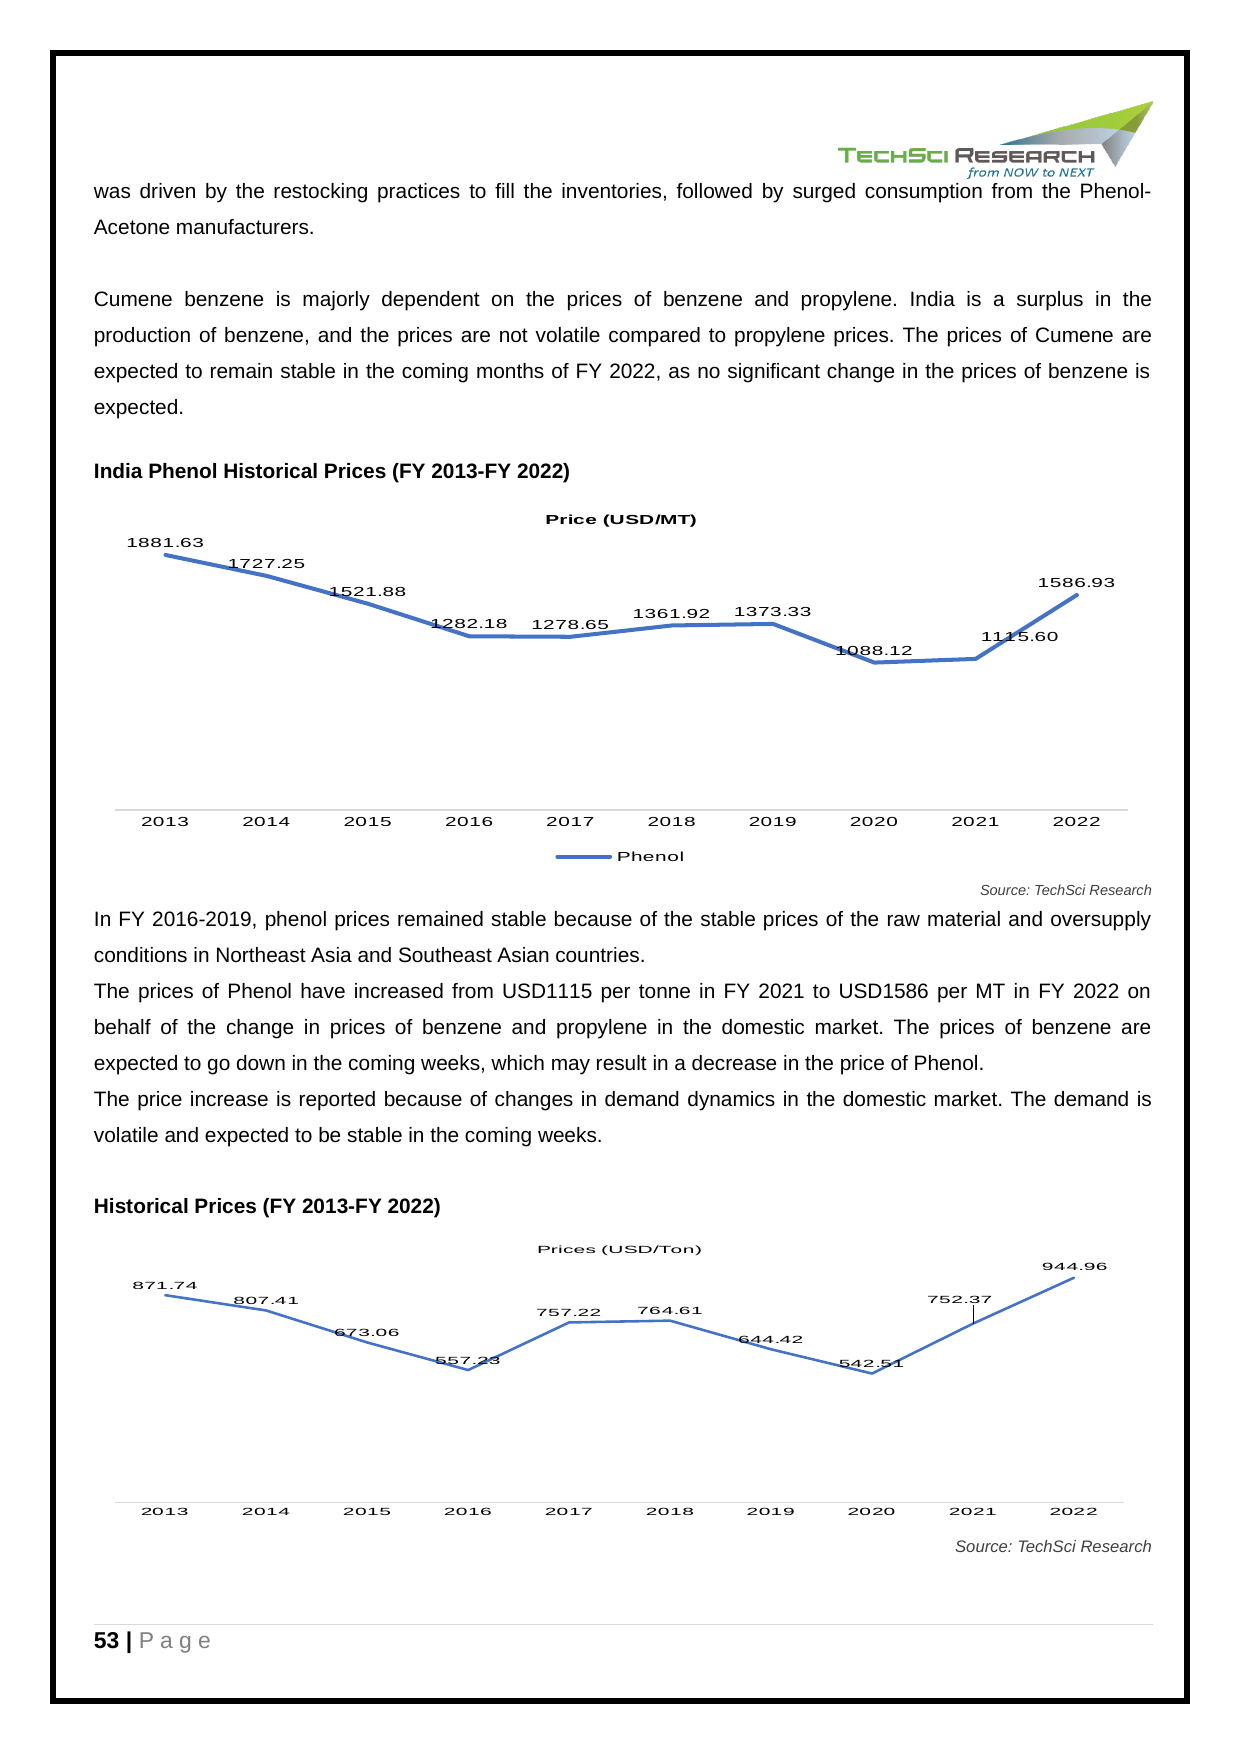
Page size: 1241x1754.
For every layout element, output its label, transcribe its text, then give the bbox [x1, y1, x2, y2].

text Cumene benzene is majorly dependent on the prices of benzene and propylene. India is a surplus in the production of benzene, and the prices are not volatile compared to propylene prices. The prices of Cumene are expected to remain stable in the coming months of FY 2022, as no significant change in the prices of benzene is expected. [94, 287, 1153, 419]
text Source: TechSci Research [694, 1537, 1153, 1556]
text The prices of Phenol have increased from USD1115 per tonne in FY 2021 to USD1586 per MT in FY 2022 on behalf of the change in prices of benzene and propylene in the domestic market. The prices of benzene are expected to go down in the coming weeks, which may result in a decrease in the price of Phenol. [94, 979, 1153, 1074]
text Source: TechSci Research [694, 882, 1153, 898]
text In FY 2016-2019, phenol prices remained stable because of the stable prices of the raw material and oversupply conditions in Northeast Asia and Southeast Asian countries. [94, 907, 1153, 967]
text India Phenol Historical Prices (FY 2013-FY 2022) [94, 459, 1153, 483]
picture [835, 100, 1154, 180]
text The price increase is reported because of changes in demand dynamics in the domestic market. The demand is volatile and expected to be stable in the coming weeks. [94, 1086, 1153, 1146]
text Historical Prices (FY 2013-FY 2022) [94, 1194, 1153, 1218]
